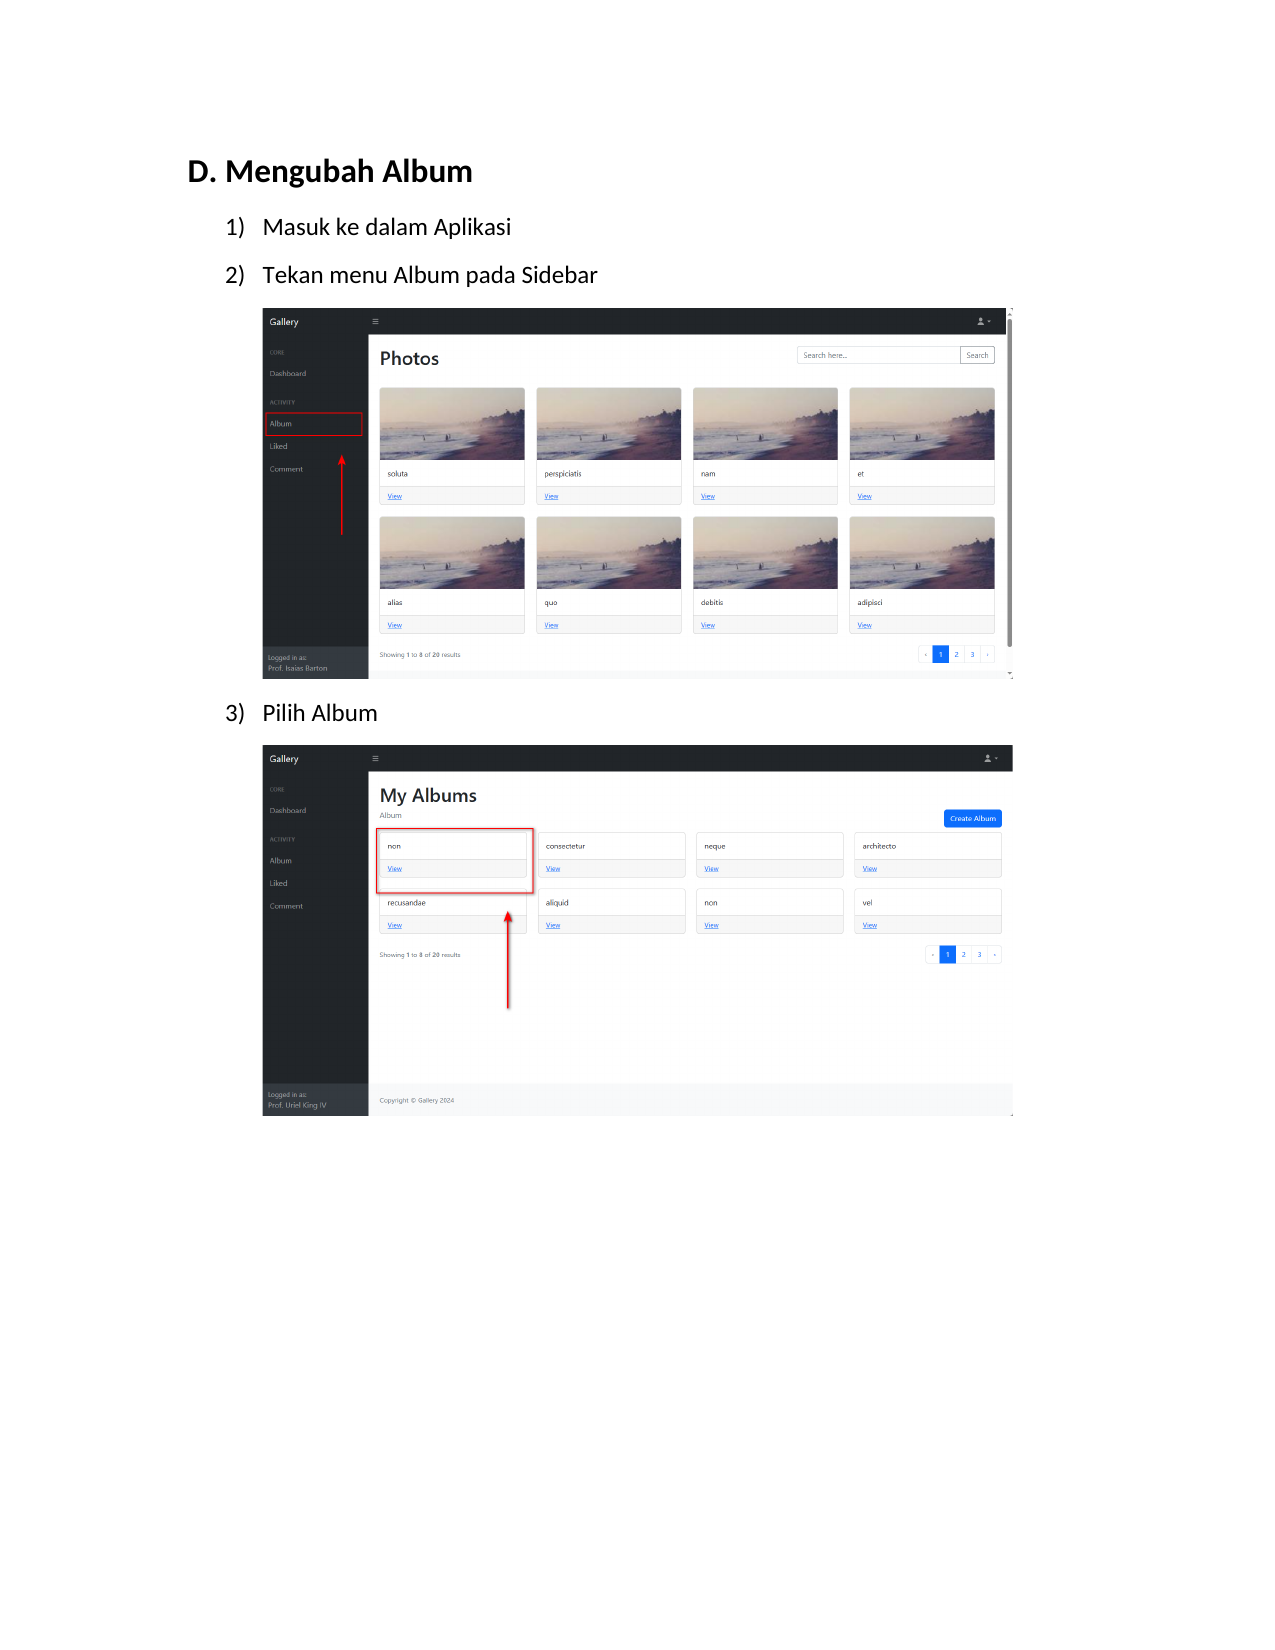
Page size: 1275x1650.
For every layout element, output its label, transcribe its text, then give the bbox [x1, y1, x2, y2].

picture [262, 745, 1013, 1116]
list Tekan menu Album pada Sidebar [225, 260, 1125, 290]
subtitle Mengubah Album [187, 150, 1125, 191]
picture [262, 308, 1013, 679]
list Pilih Album [225, 697, 1125, 727]
list Masuk ke dalam Aplikasi [225, 211, 1125, 242]
